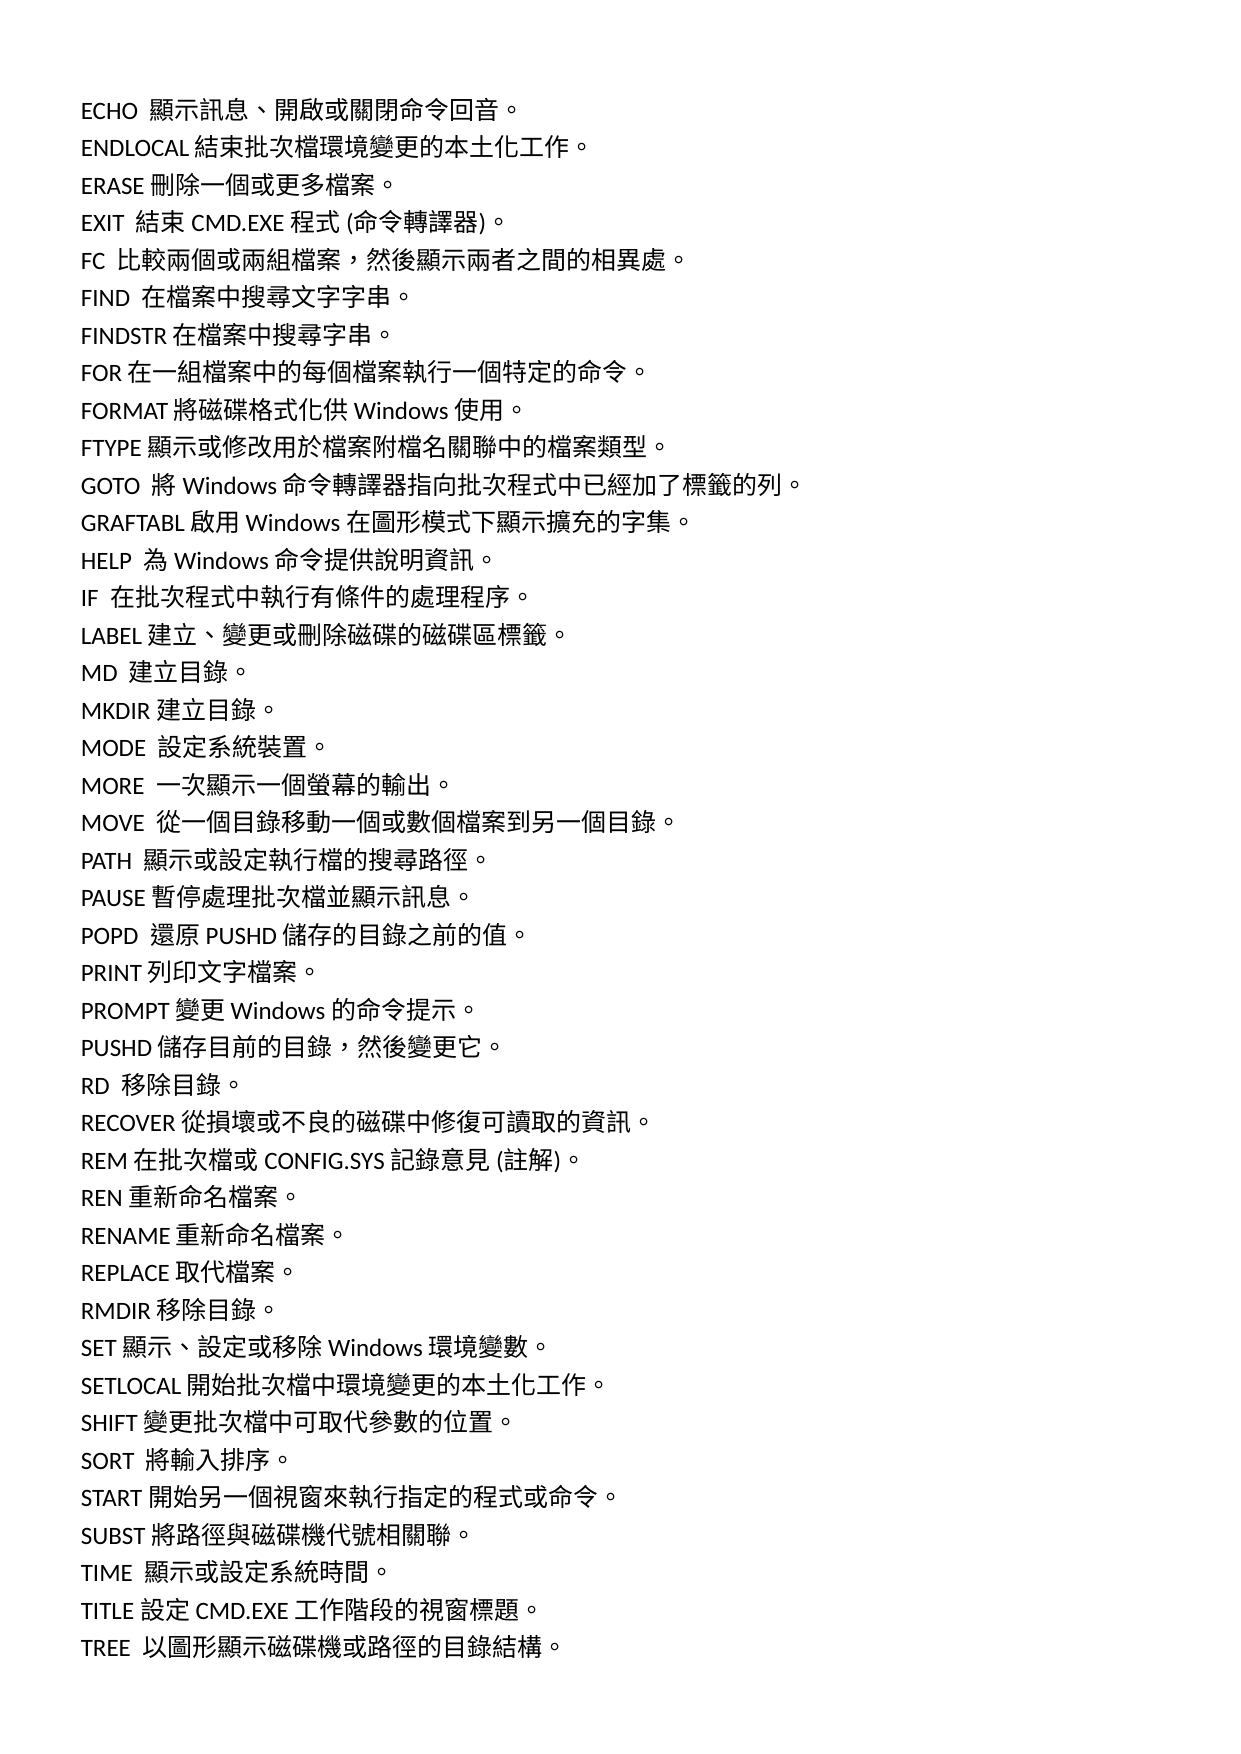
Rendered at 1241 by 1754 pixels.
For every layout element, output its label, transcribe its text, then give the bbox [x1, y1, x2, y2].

text MD 建立目錄。 [75, 652, 1165, 689]
text PRINT 列印文字檔案。 [75, 952, 1165, 989]
text RMDIR 移除目錄。 [75, 1289, 1165, 1327]
text SET 顯示、設定或移除 Windows 環境變數。 [75, 1327, 1165, 1364]
text MOVE 從一個目錄移動一個或數個檔案到另一個目錄。 [75, 802, 1165, 839]
text MORE 一次顯示一個螢幕的輸出。 [75, 764, 1165, 802]
text LABEL 建立、變更或刪除磁碟的磁碟區標籤。 [75, 614, 1165, 652]
text TITLE 設定 CMD.EXE 工作階段的視窗標題。 [75, 1589, 1165, 1627]
text FC 比較兩個或兩組檔案，然後顯示兩者之間的相異處。 [75, 239, 1165, 277]
text SORT 將輸入排序。 [75, 1439, 1165, 1477]
text ENDLOCAL結束批次檔環境變更的本土化工作。 [75, 127, 1165, 164]
text RENAME重新命名檔案。 [75, 1214, 1165, 1252]
text FINDSTR 在檔案中搜尋字串。 [75, 314, 1165, 352]
text PROMPT變更 Windows 的命令提示。 [75, 989, 1165, 1027]
text IF 在批次程式中執行有條件的處理程序。 [75, 577, 1165, 614]
text START 開始另一個視窗來執行指定的程式或命令。 [75, 1477, 1165, 1514]
text GRAFTABL啟用 Windows 在圖形模式下顯示擴充的字集。 [75, 502, 1165, 539]
text PATH 顯示或設定執行檔的搜尋路徑。 [75, 839, 1165, 877]
text ERASE 刪除一個或更多檔案。 [75, 164, 1165, 202]
text RD 移除目錄。 [75, 1064, 1165, 1102]
text REPLACE 取代檔案。 [75, 1252, 1165, 1289]
text EXIT 結束 CMD.EXE 程式 (命令轉譯器)。 [75, 202, 1165, 239]
text FIND 在檔案中搜尋文字字串。 [75, 277, 1165, 314]
text FORMAT將磁碟格式化供 Windows 使用。 [75, 389, 1165, 427]
text SETLOCAL開始批次檔中環境變更的本土化工作。 [75, 1364, 1165, 1402]
text SUBST 將路徑與磁碟機代號相關聯。 [75, 1514, 1165, 1552]
text SHIFT 變更批次檔中可取代參數的位置。 [75, 1402, 1165, 1439]
text PAUSE 暫停處理批次檔並顯示訊息。 [75, 877, 1165, 914]
text FOR 在一組檔案中的每個檔案執行一個特定的命令。 [75, 352, 1165, 389]
text HELP 為 Windows 命令提供說明資訊。 [75, 539, 1165, 577]
text PUSHD 儲存目前的目錄，然後變更它。 [75, 1027, 1165, 1064]
text MKDIR 建立目錄。 [75, 689, 1165, 727]
text REM 在批次檔或 CONFIG.SYS 記錄意見 (註解)。 [75, 1139, 1165, 1177]
text POPD 還原 PUSHD 儲存的目錄之前的值。 [75, 914, 1165, 952]
text FTYPE 顯示或修改用於檔案附檔名關聯中的檔案類型。 [75, 427, 1165, 464]
text MODE 設定系統裝置。 [75, 727, 1165, 764]
text TIME 顯示或設定系統時間。 [75, 1552, 1165, 1589]
text RECOVER 從損壞或不良的磁碟中修復可讀取的資訊。 [75, 1102, 1165, 1139]
text ECHO 顯示訊息、開啟或關閉命令回音。 [75, 89, 1165, 127]
text REN 重新命名檔案。 [75, 1177, 1165, 1214]
text GOTO 將 Windows 命令轉譯器指向批次程式中已經加了標籤的列。 [75, 464, 1165, 502]
text TREE 以圖形顯示磁碟機或路徑的目錄結構。 [75, 1627, 1165, 1664]
